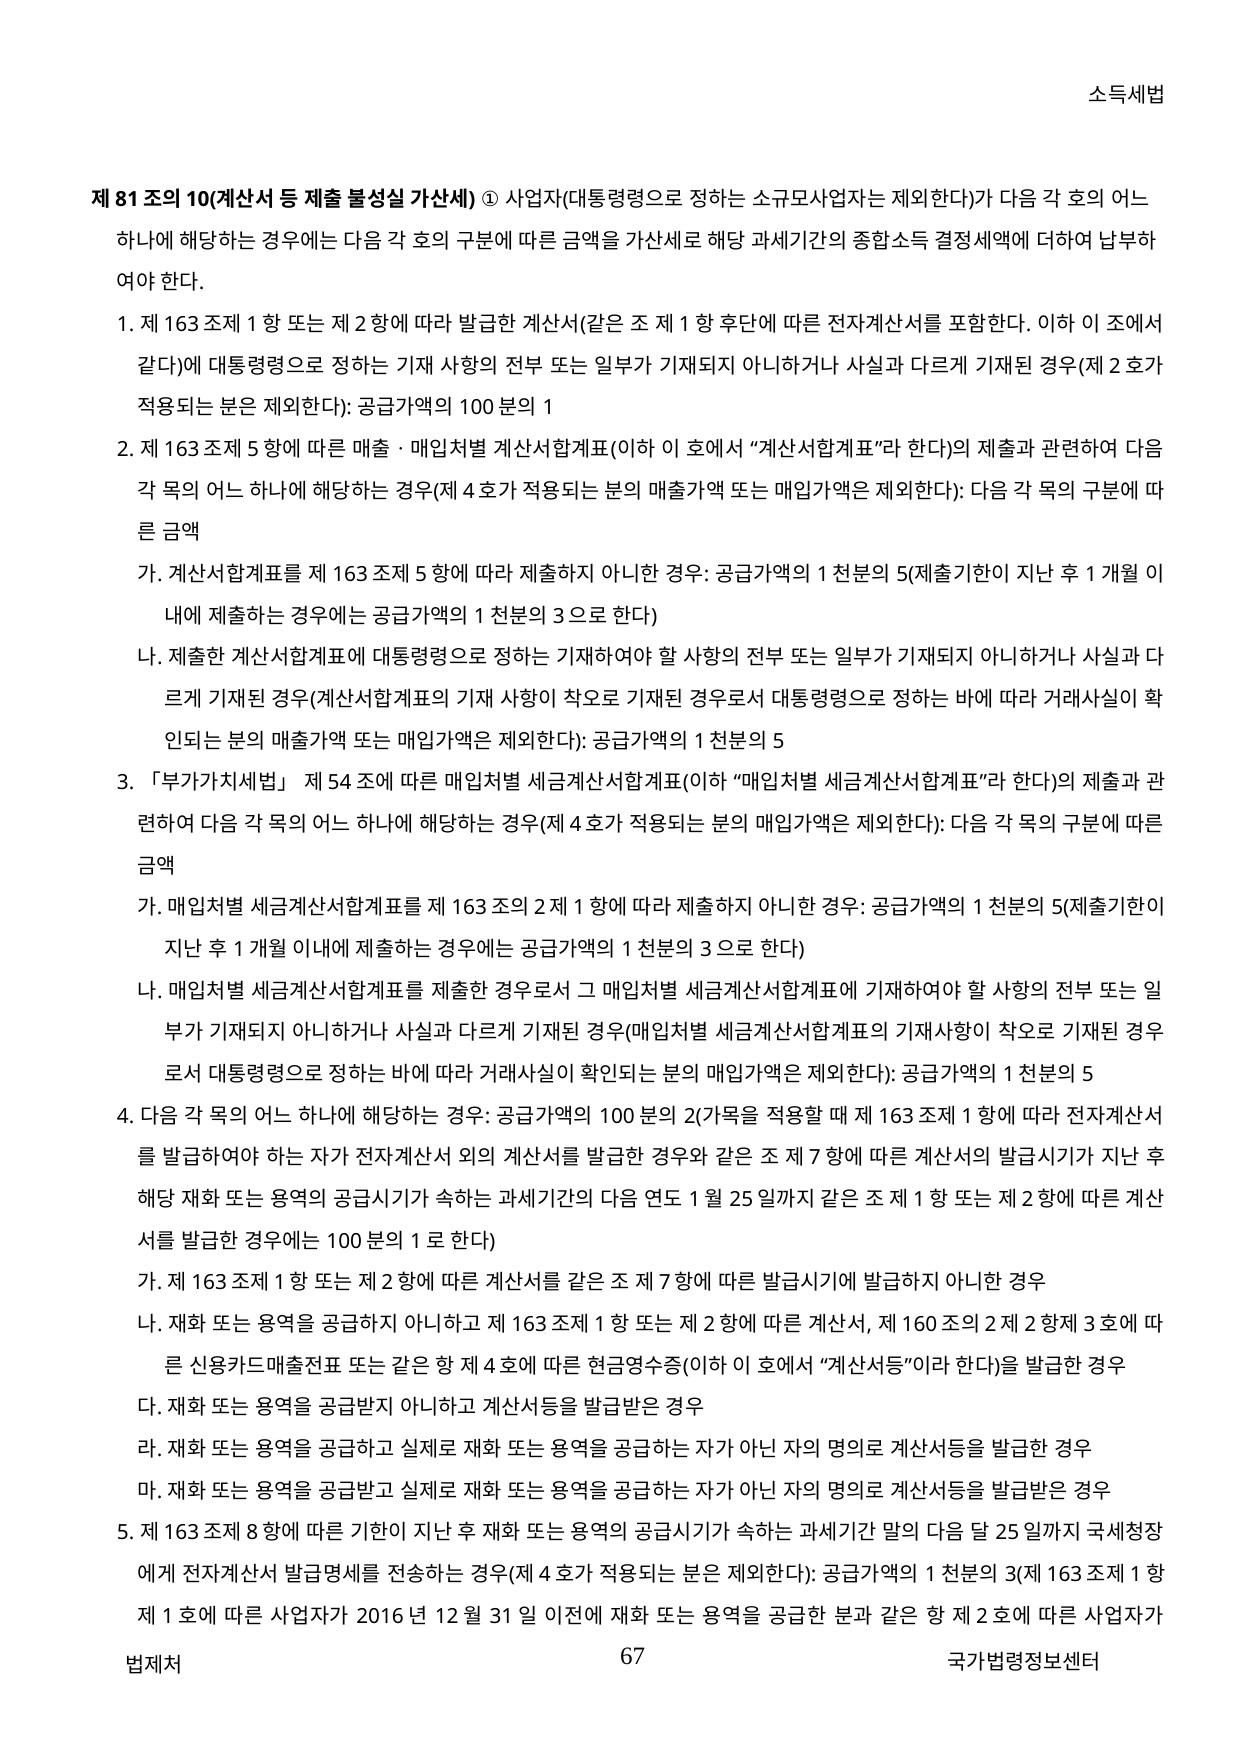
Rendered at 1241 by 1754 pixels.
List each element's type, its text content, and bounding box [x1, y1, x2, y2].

text 제81조의10(계산서 등 제출 불성실 가산세) ① 사업자(대통령령으로 정하는 소규모사업자는 제외한다)가 다음 각 호의 어느 하나에 해당하는 경우에는 다음 각 호의 구분에 따른 금액을 가산세로 해당 과세기간의 종합소득 결정세액에 더하여 납부하여야 한다. [92, 171, 1165, 296]
text 다. 재화 또는 용역을 공급받지 아니하고 계산서등을 발급받은 경우 [137, 1379, 1165, 1421]
text 나. 제출한 계산서합계표에 대통령령으로 정하는 기재하여야 할 사항의 전부 또는 일부가 기재되지 아니하거나 사실과 다르게 기재된 경우(계산서합계표의 기재 사항이 착오로 기재된 경우로서 대통령령으로 정하는 바에 따라 거래사실이 확인되는 분의 매출가액 또는 매입가액은 제외한다): 공급가액의 1천분의 5 [137, 629, 1165, 754]
text 가. 제163조제1항 또는 제2항에 따른 계산서를 같은 조 제7항에 따른 발급시기에 발급하지 아니한 경우 [137, 1254, 1165, 1296]
text 마. 재화 또는 용역을 공급받고 실제로 재화 또는 용역을 공급하는 자가 아닌 자의 명의로 계산서등을 발급받은 경우 [137, 1462, 1165, 1504]
text 가. 계산서합계표를 제163조제5항에 따라 제출하지 아니한 경우: 공급가액의 1천분의 5(제출기한이 지난 후 1개월 이내에 제출하는 경우에는 공급가액의 1천분의 3으로 한다) [137, 546, 1165, 629]
text 나. 매입처별 세금계산서합계표를 제출한 경우로서 그 매입처별 세금계산서합계표에 기재하여야 할 사항의 전부 또는 일부가 기재되지 아니하거나 사실과 다르게 기재된 경우(매입처별 세금계산서합계표의 기재사항이 착오로 기재된 경우로서 대통령령으로 정하는 바에 따라 거래사실이 확인되는 분의 매입가액은 제외한다): 공급가액의 1천분의 5 [137, 962, 1165, 1087]
text 2. 제163조제5항에 따른 매출ㆍ매입처별 계산서합계표(이하 이 호에서 “계산서합계표”라 한다)의 제출과 관련하여 다음 각 목의 어느 하나에 해당하는 경우(제4호가 적용되는 분의 매출가액 또는 매입가액은 제외한다): 다음 각 목의 구분에 따른 금액 [117, 421, 1165, 546]
text 나. 재화 또는 용역을 공급하지 아니하고 제163조제1항 또는 제2항에 따른 계산서, 제160조의2제2항제3호에 따른 신용카드매출전표 또는 같은 항 제4호에 따른 현금영수증(이하 이 호에서 “계산서등”이라 한다)을 발급한 경우 [137, 1296, 1165, 1379]
text 가. 매입처별 세금계산서합계표를 제163조의2제1항에 따라 제출하지 아니한 경우: 공급가액의 1천분의 5(제출기한이 지난 후 1개월 이내에 제출하는 경우에는 공급가액의 1천분의 3으로 한다) [137, 879, 1165, 962]
text 1. 제163조제1항 또는 제2항에 따라 발급한 계산서(같은 조 제1항 후단에 따른 전자계산서를 포함한다. 이하 이 조에서 같다)에 대통령령으로 정하는 기재 사항의 전부 또는 일부가 기재되지 아니하거나 사실과 다르게 기재된 경우(제2호가 적용되는 분은 제외한다): 공급가액의 100분의 1 [117, 296, 1165, 421]
text 4. 다음 각 목의 어느 하나에 해당하는 경우: 공급가액의 100분의 2(가목을 적용할 때 제163조제1항에 따라 전자계산서를 발급하여야 하는 자가 전자계산서 외의 계산서를 발급한 경우와 같은 조 제7항에 따른 계산서의 발급시기가 지난 후 해당 재화 또는 용역의 공급시기가 속하는 과세기간의 다음 연도 1월 25일까지 같은 조 제1항 또는 제2항에 따른 계산서를 발급한 경우에는 100분의 1로 한다) [117, 1087, 1165, 1254]
text 3. 「부가가치세법」 제54조에 따른 매입처별 세금계산서합계표(이하 “매입처별 세금계산서합계표”라 한다)의 제출과 관련하여 다음 각 목의 어느 하나에 해당하는 경우(제4호가 적용되는 분의 매입가액은 제외한다): 다음 각 목의 구분에 따른 금액 [117, 754, 1165, 879]
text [117, 1504, 1165, 1629]
text 라. 재화 또는 용역을 공급하고 실제로 재화 또는 용역을 공급하는 자가 아닌 자의 명의로 계산서등을 발급한 경우 [137, 1421, 1165, 1462]
